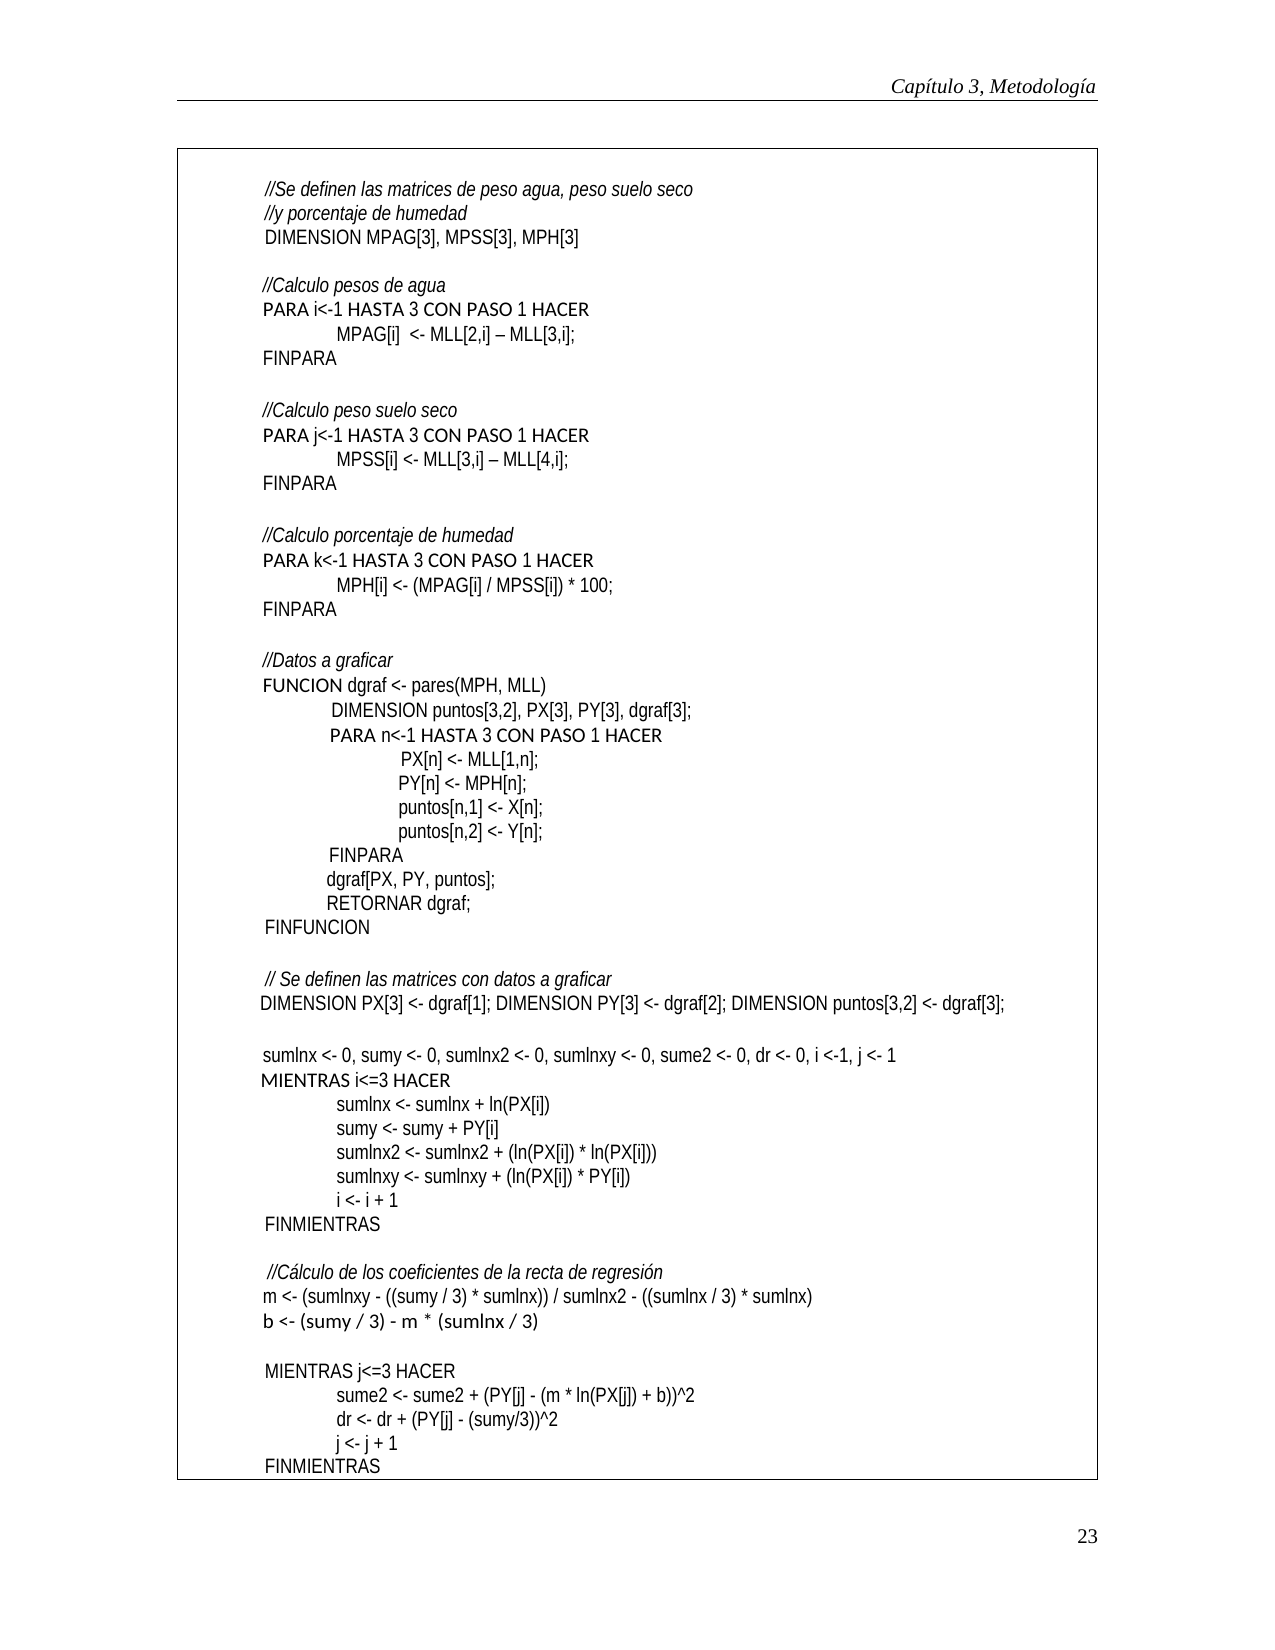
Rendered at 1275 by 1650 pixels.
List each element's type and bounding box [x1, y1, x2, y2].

table_header [178, 149, 1097, 1478]
